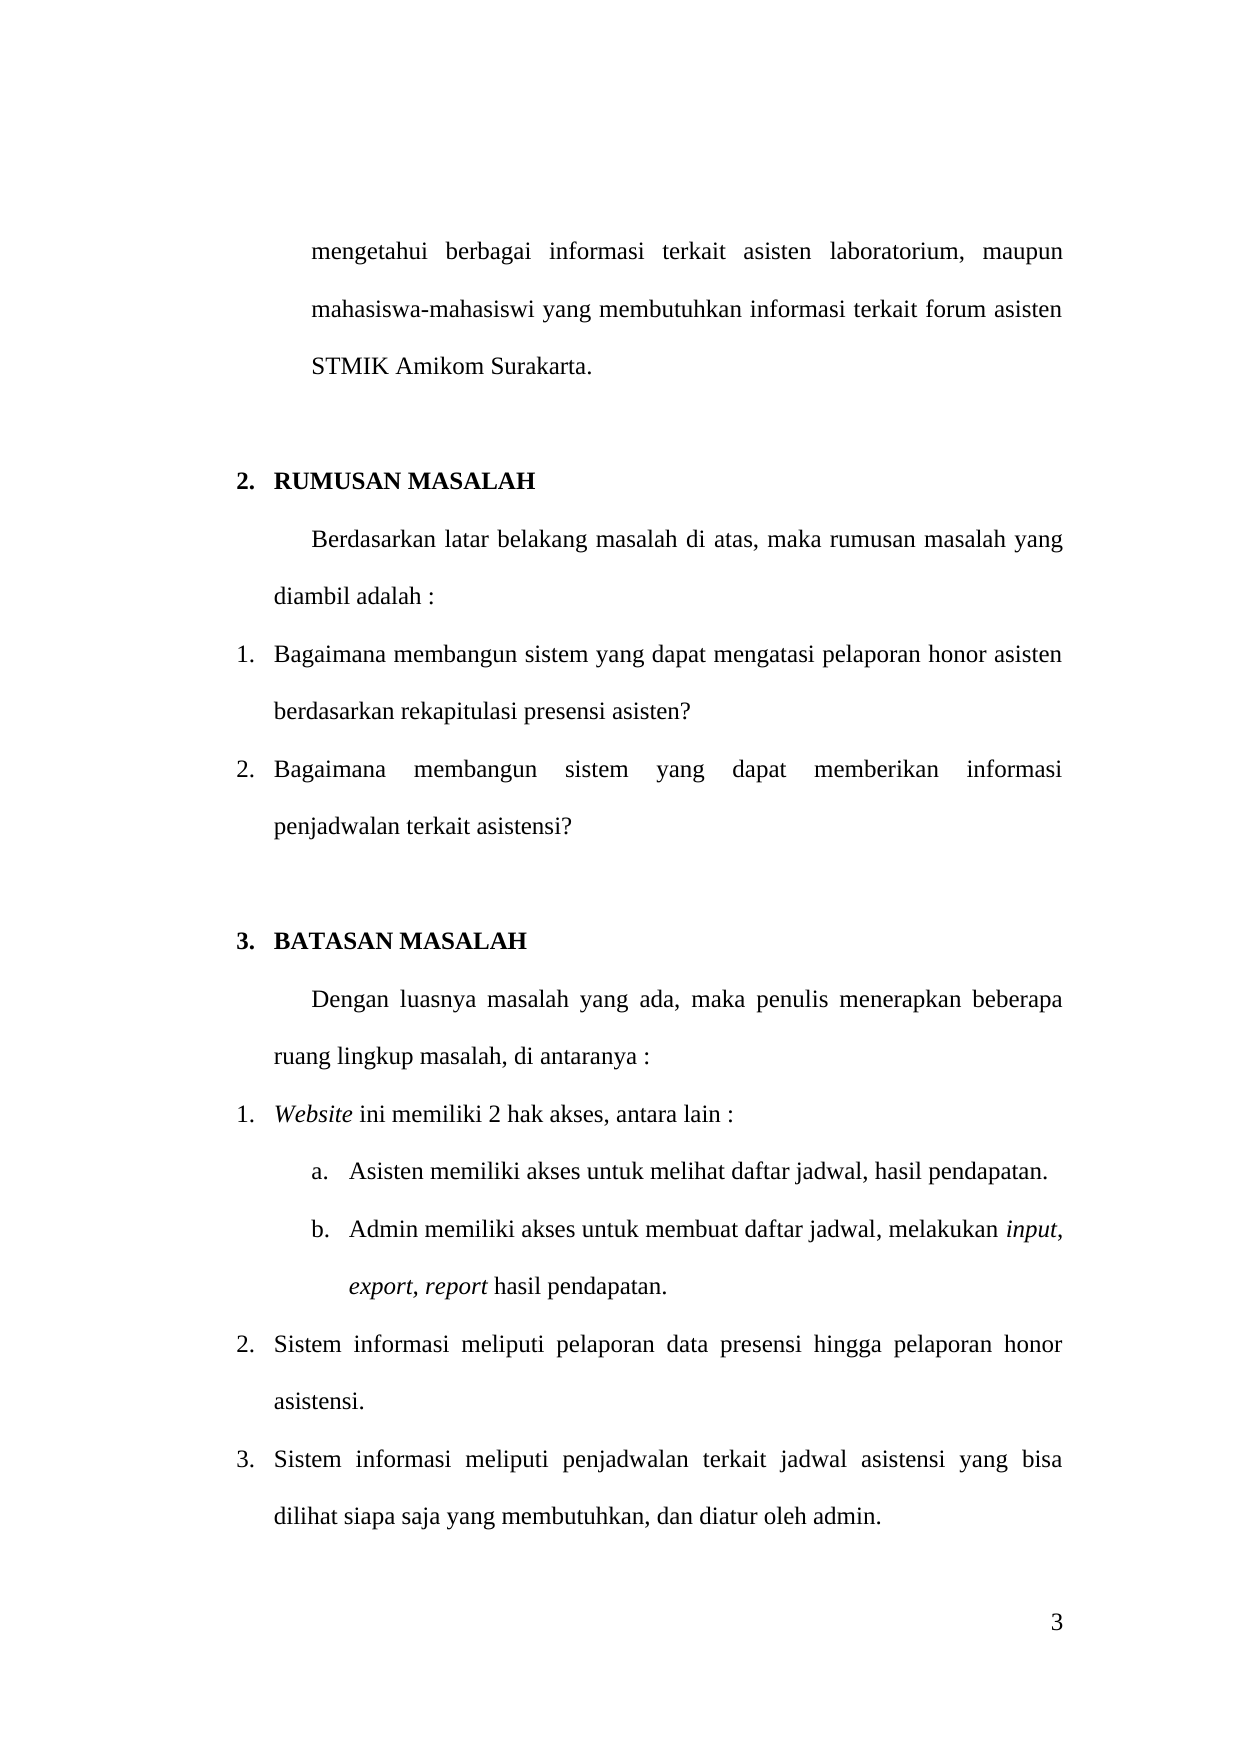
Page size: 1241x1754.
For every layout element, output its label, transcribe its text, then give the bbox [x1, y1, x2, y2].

subtitle Rumusan Masalah [236, 466, 1063, 495]
list Admin memiliki akses untuk membuat daftar jadwal, melakukan input, export, report hasil pendapatan. [311, 1214, 1063, 1300]
subtitle Batasan Masalah [236, 926, 1063, 955]
list Website ini memiliki 2 hak akses, antara lain : [236, 1099, 1063, 1127]
text Berdasarkan latar belakang masalah di atas, maka rumusan masalah yang diambil adalah : [274, 524, 1063, 610]
list Bagaimana membangun sistem yang dapat memberikan informasi penjadwalan terkait asistensi? [236, 754, 1063, 840]
list Bagaimana membangun sistem yang dapat mengatasi pelaporan honor asisten berdasarkan rekapitulasi presensi asisten? [236, 639, 1063, 725]
list Asisten memiliki akses untuk melihat daftar jadwal, hasil pendapatan. [311, 1156, 1063, 1185]
list Sistem informasi meliputi penjadwalan terkait jadwal asistensi yang bisa dilihat siapa saja yang membutuhkan, dan diatur oleh admin. [236, 1444, 1063, 1530]
text Dengan luasnya masalah yang ada, maka penulis menerapkan beberapa ruang lingkup masalah, di antaranya : [274, 984, 1063, 1070]
list Sistem informasi meliputi pelaporan data presensi hingga pelaporan honor asistensi. [236, 1329, 1063, 1415]
